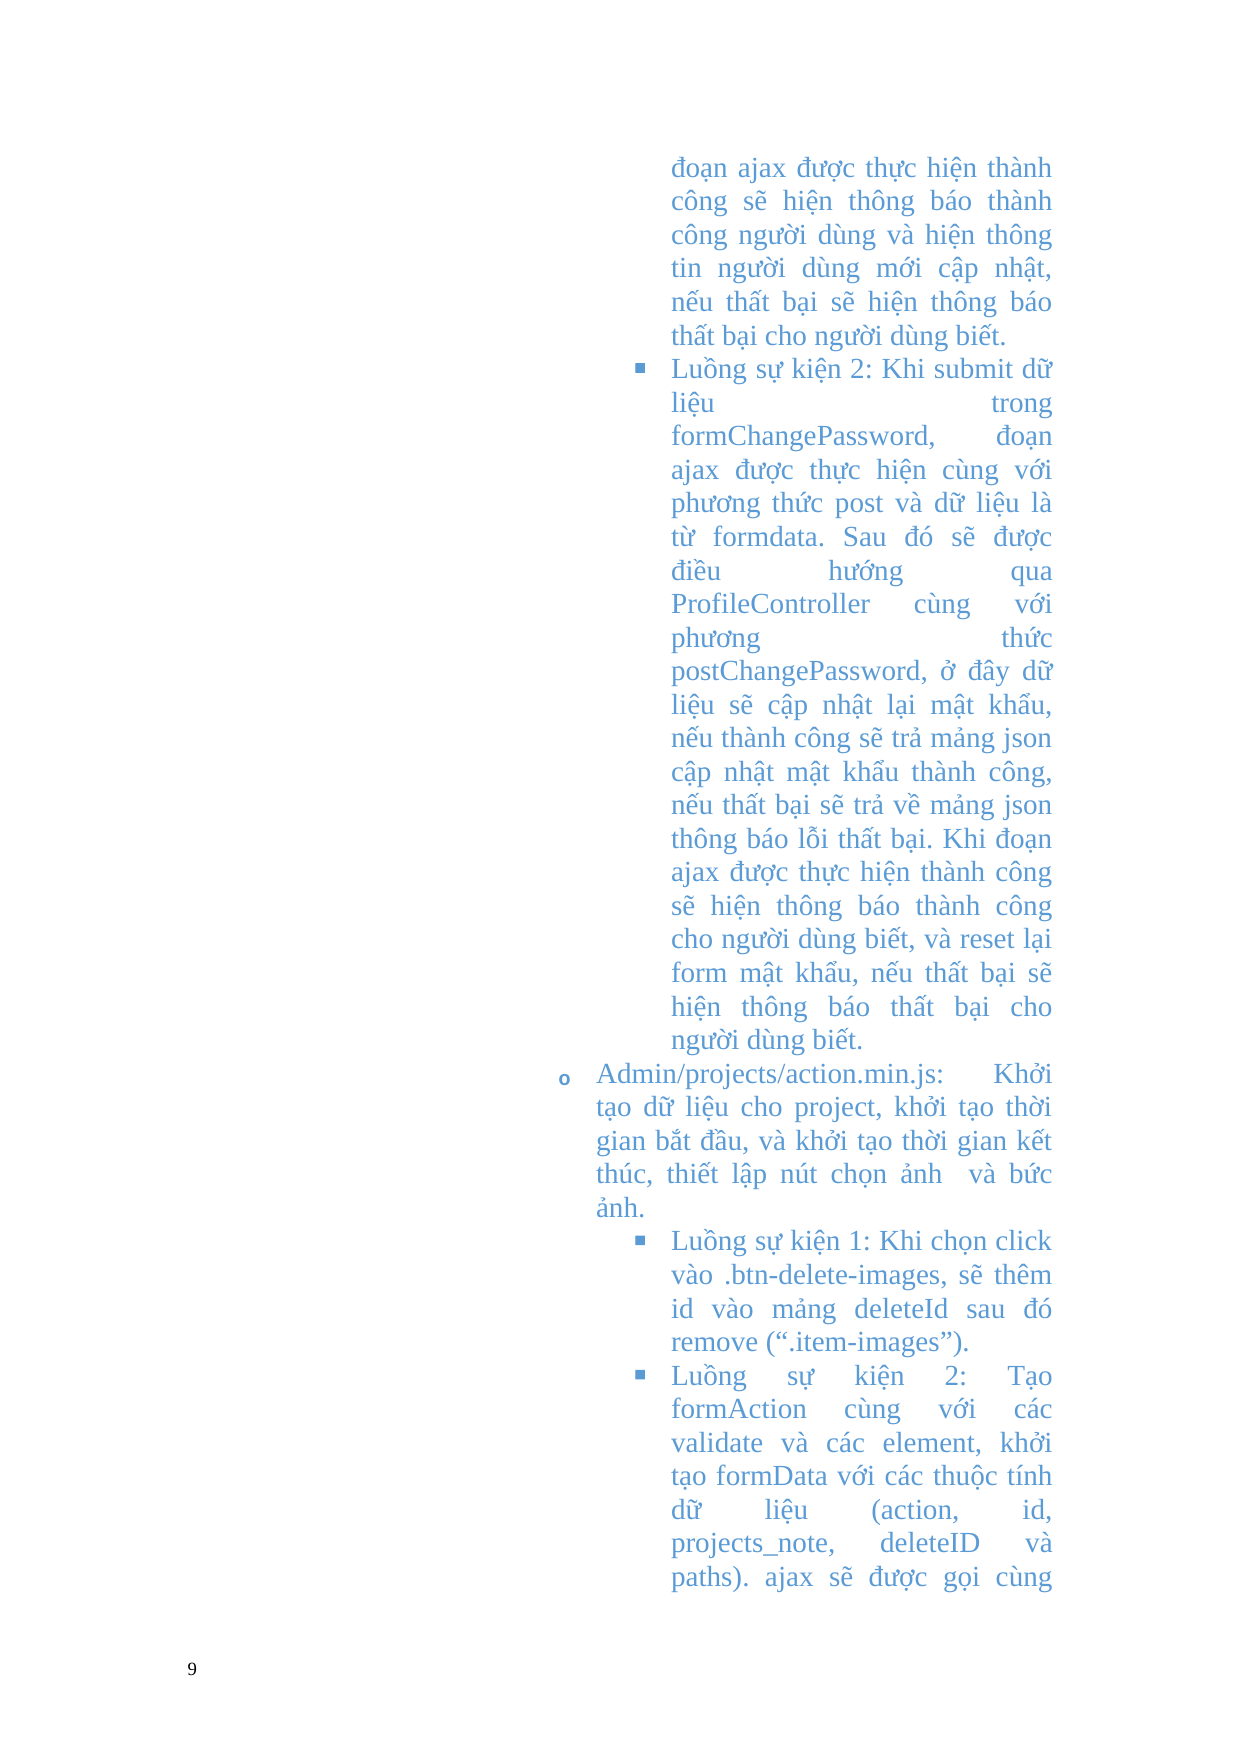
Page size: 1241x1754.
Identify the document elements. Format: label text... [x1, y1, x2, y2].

list Luồng sự kiện 1: Khi chọn click vào .btn-delete-images, sẽ thêm id vào mảng deleteId sau đó remove (“.item-images”). [633, 1223, 1053, 1358]
list Admin/projects/action.min.js: Khởi tạo dữ liệu cho project, khởi tạo thời gian bắt đầu, và khởi tạo thời gian kết thúc, thiết lập nút chọn ảnh và bức ảnh. [558, 1056, 1053, 1223]
list Luồng sự kiện 2: Khi submit dữ liệu trong formChangePassword, đoạn ajax được thực hiện cùng với phương thức post và dữ liệu là từ formdata. Sau đó sẽ được điều hướng qua ProfileController cùng với phương thức postChangePassword, ở đây dữ liệu sẽ cập nhật lại mật khẩu, nếu thành công sẽ trả mảng json cập nhật mật khẩu thành công, nếu thất bại sẽ trả về mảng json thông báo lỗi thất bại. Khi đoạn ajax được thực hiện thành công sẽ hiện thông báo thành công cho người dùng biết, và reset lại form mật khẩu, nếu thất bại sẽ hiện thông báo thất bại cho người dùng biết. [633, 351, 1053, 1056]
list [633, 150, 1053, 351]
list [633, 1358, 1053, 1593]
